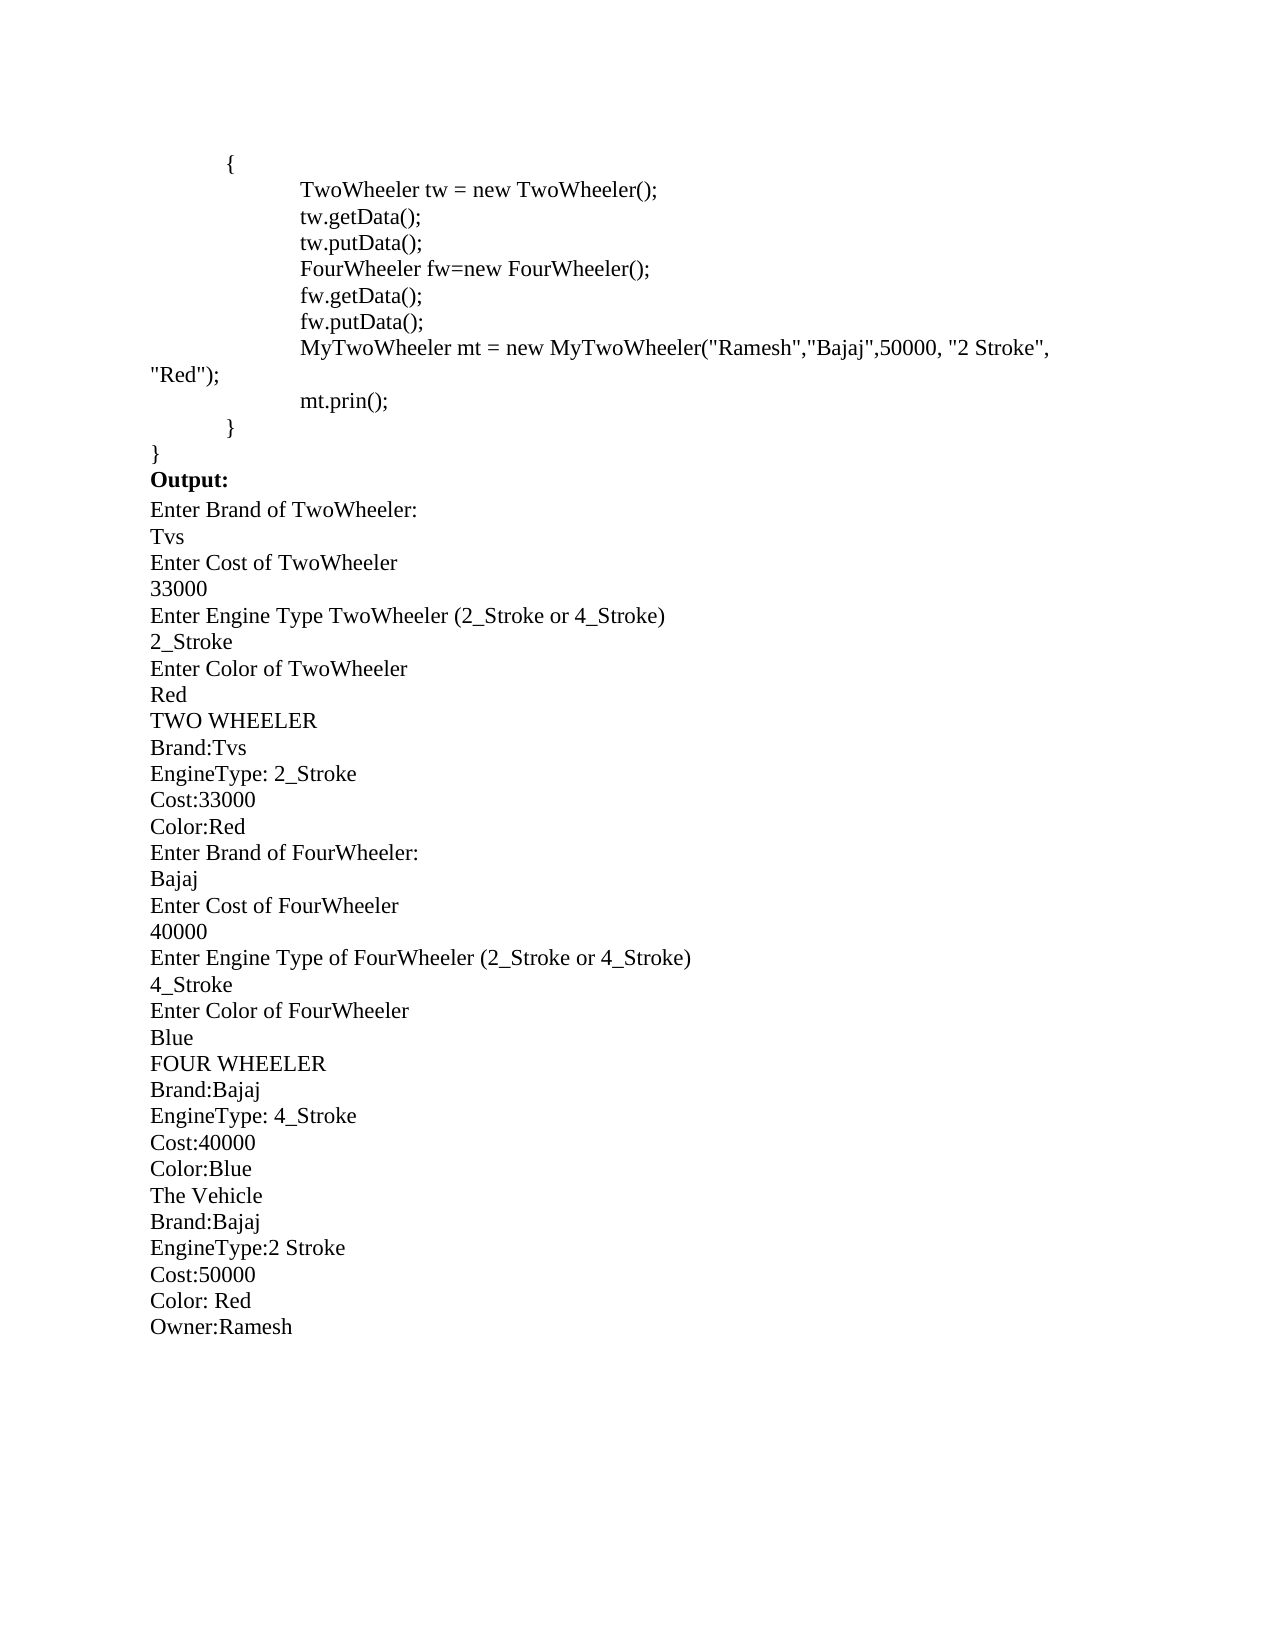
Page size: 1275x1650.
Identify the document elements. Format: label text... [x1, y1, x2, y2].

text 40000 [150, 918, 1125, 944]
text } [150, 440, 1125, 466]
text Cost:50000 [150, 1261, 1125, 1287]
text tw.getData(); [150, 203, 1125, 229]
text 33000 [150, 576, 1125, 602]
text { [150, 150, 1125, 176]
text Enter Color of TwoWheeler [150, 654, 1125, 681]
text Cost:33000 [150, 786, 1125, 813]
text 4_Stroke [150, 971, 1125, 997]
text Owner:Ramesh [150, 1313, 1125, 1340]
text Color:Blue [150, 1155, 1125, 1182]
text Color: Red [150, 1287, 1125, 1313]
text Bajaj [150, 865, 1125, 892]
text Brand:Bajaj [150, 1076, 1125, 1103]
text TWO WHEELER [150, 707, 1125, 734]
text Enter Cost of TwoWheeler [150, 549, 1125, 576]
text FOUR WHEELER [150, 1050, 1125, 1076]
text The Vehicle [150, 1182, 1125, 1208]
text TwoWheeler tw = new TwoWheeler(); [150, 176, 1125, 203]
text Blue [150, 1023, 1125, 1050]
text Enter Cost of FourWheeler [150, 892, 1125, 918]
text tw.putData(); [150, 229, 1125, 255]
text 2_Stroke [150, 628, 1125, 654]
text mt.prin(); [150, 387, 1125, 413]
text Output: [150, 466, 1125, 493]
text EngineType: 2_Stroke [150, 760, 1125, 786]
text } [150, 413, 1125, 440]
text EngineType: 4_Stroke [150, 1103, 1125, 1129]
text Enter Color of FourWheeler [150, 997, 1125, 1023]
text Red [150, 681, 1125, 707]
text Brand:Tvs [150, 734, 1125, 760]
text EngineType:2 Stroke [150, 1234, 1125, 1261]
text MyTwoWheeler mt = new MyTwoWheeler("Ramesh","Bajaj",50000, "2 Stroke", "Red"); [150, 334, 1125, 387]
text Enter Engine Type TwoWheeler (2_Stroke or 4_Stroke) [150, 602, 1125, 628]
text fw.putData(); [150, 308, 1125, 334]
text Tvs [150, 523, 1125, 549]
text fw.getData(); [150, 282, 1125, 308]
text Cost:40000 [150, 1129, 1125, 1155]
text Enter Brand of TwoWheeler: [150, 496, 1125, 523]
text Brand:Bajaj [150, 1208, 1125, 1234]
text Enter Engine Type of FourWheeler (2_Stroke or 4_Stroke) [150, 944, 1125, 971]
text Color:Red [150, 813, 1125, 839]
text FourWheeler fw=new FourWheeler(); [150, 255, 1125, 282]
text Enter Brand of FourWheeler: [150, 839, 1125, 865]
